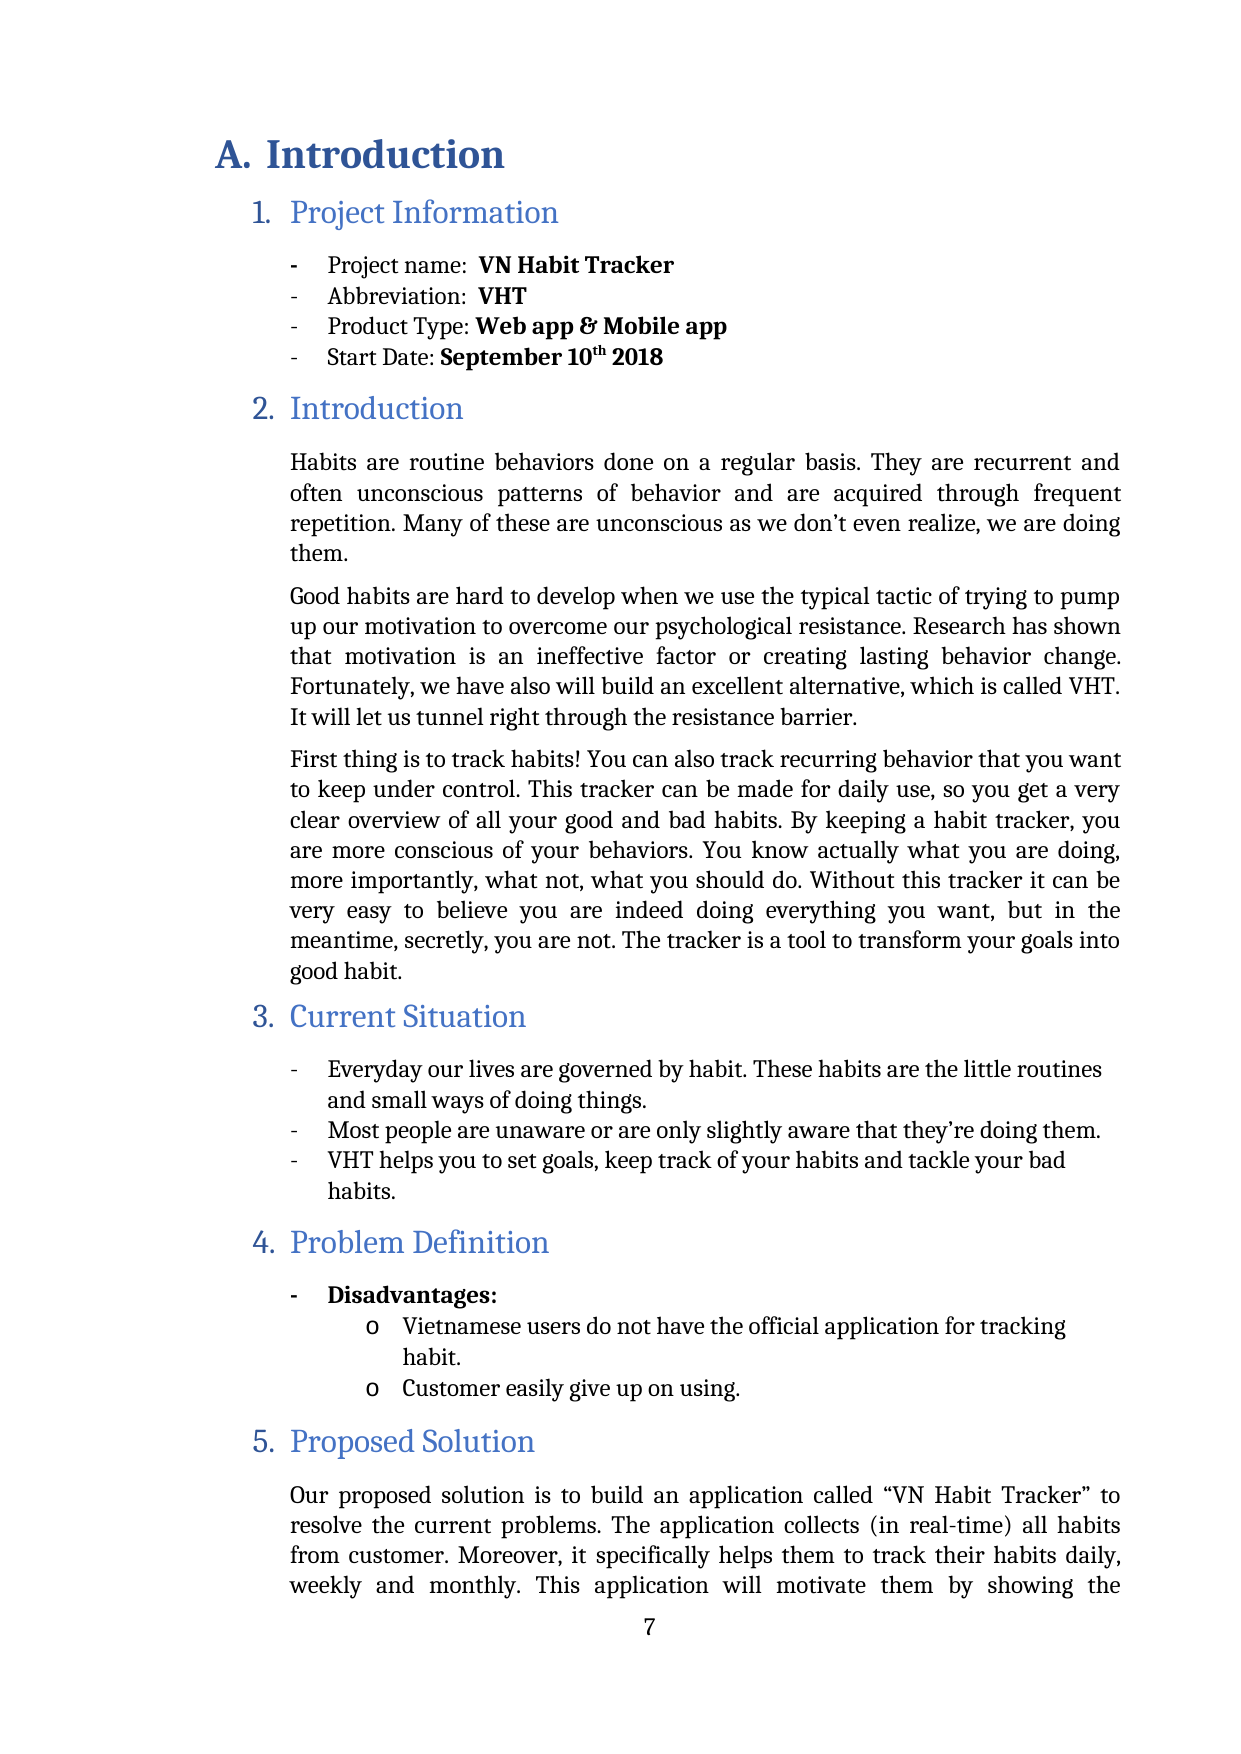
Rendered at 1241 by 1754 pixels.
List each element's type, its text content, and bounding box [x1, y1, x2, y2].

list Disadvantages: [290, 1281, 1122, 1310]
list Start Date: September 10th 2018 [290, 342, 1122, 371]
subtitle Current Situation [252, 998, 1122, 1036]
text First thing is to track habits! You can also track recurring behavior that you want to keep under control. This tracker can be made for daily use, so you get a very clear overview of all your good and bad habits. By keeping a habit tracker, you are more conscious of your behaviors. You know actually what you are doing, more importantly, what not, what you should do. Without this tracker it can be very easy to believe you are indeed doing everything you want, but in the meantime, secretly, you are not. The tracker is a tool to transform your goals into good habit. [290, 744, 1122, 985]
list Vietnamese users do not have the official application for tracking habit. [365, 1312, 1122, 1372]
list Everyday our lives are governed by habit. These habits are the little routines and small ways of doing things. [290, 1055, 1122, 1114]
text Habits are routine behaviors done on a regular basis. They are recurrent and often unconscious patterns of behavior and are acquired through frequent repetition. Many of these are unconscious as we don’t even realize, we are doing them. [290, 447, 1122, 568]
subtitle Introduction [252, 389, 1122, 428]
text Good habits are hard to develop when we use the typical tactic of trying to pump up our motivation to overcome our psychological resistance. Research has shown that motivation is an ineffective factor or creating lasting behavior change. Fortunately, we have also will build an excellent alternative, which is called VHT. It will let us tunnel right through the resistance barrier. [290, 580, 1122, 731]
list Most people are unaware or are only slightly aware that they’re doing them. [290, 1116, 1122, 1145]
list Abbreviation: VHT [290, 282, 1122, 310]
list VHT helps you to set goals, keep track of your habits and tackle your bad habits. [290, 1146, 1122, 1206]
subtitle Problem Definition [252, 1224, 1122, 1262]
list Project name: VN Habit Tracker [290, 251, 1122, 280]
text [290, 1479, 1122, 1600]
subtitle Introduction [215, 131, 1122, 178]
subtitle Project Information [252, 194, 1122, 232]
list Product Type: Web app & Mobile app [290, 312, 1122, 341]
list Customer easily give up on using. [365, 1374, 1122, 1404]
subtitle Proposed Solution [252, 1422, 1122, 1460]
